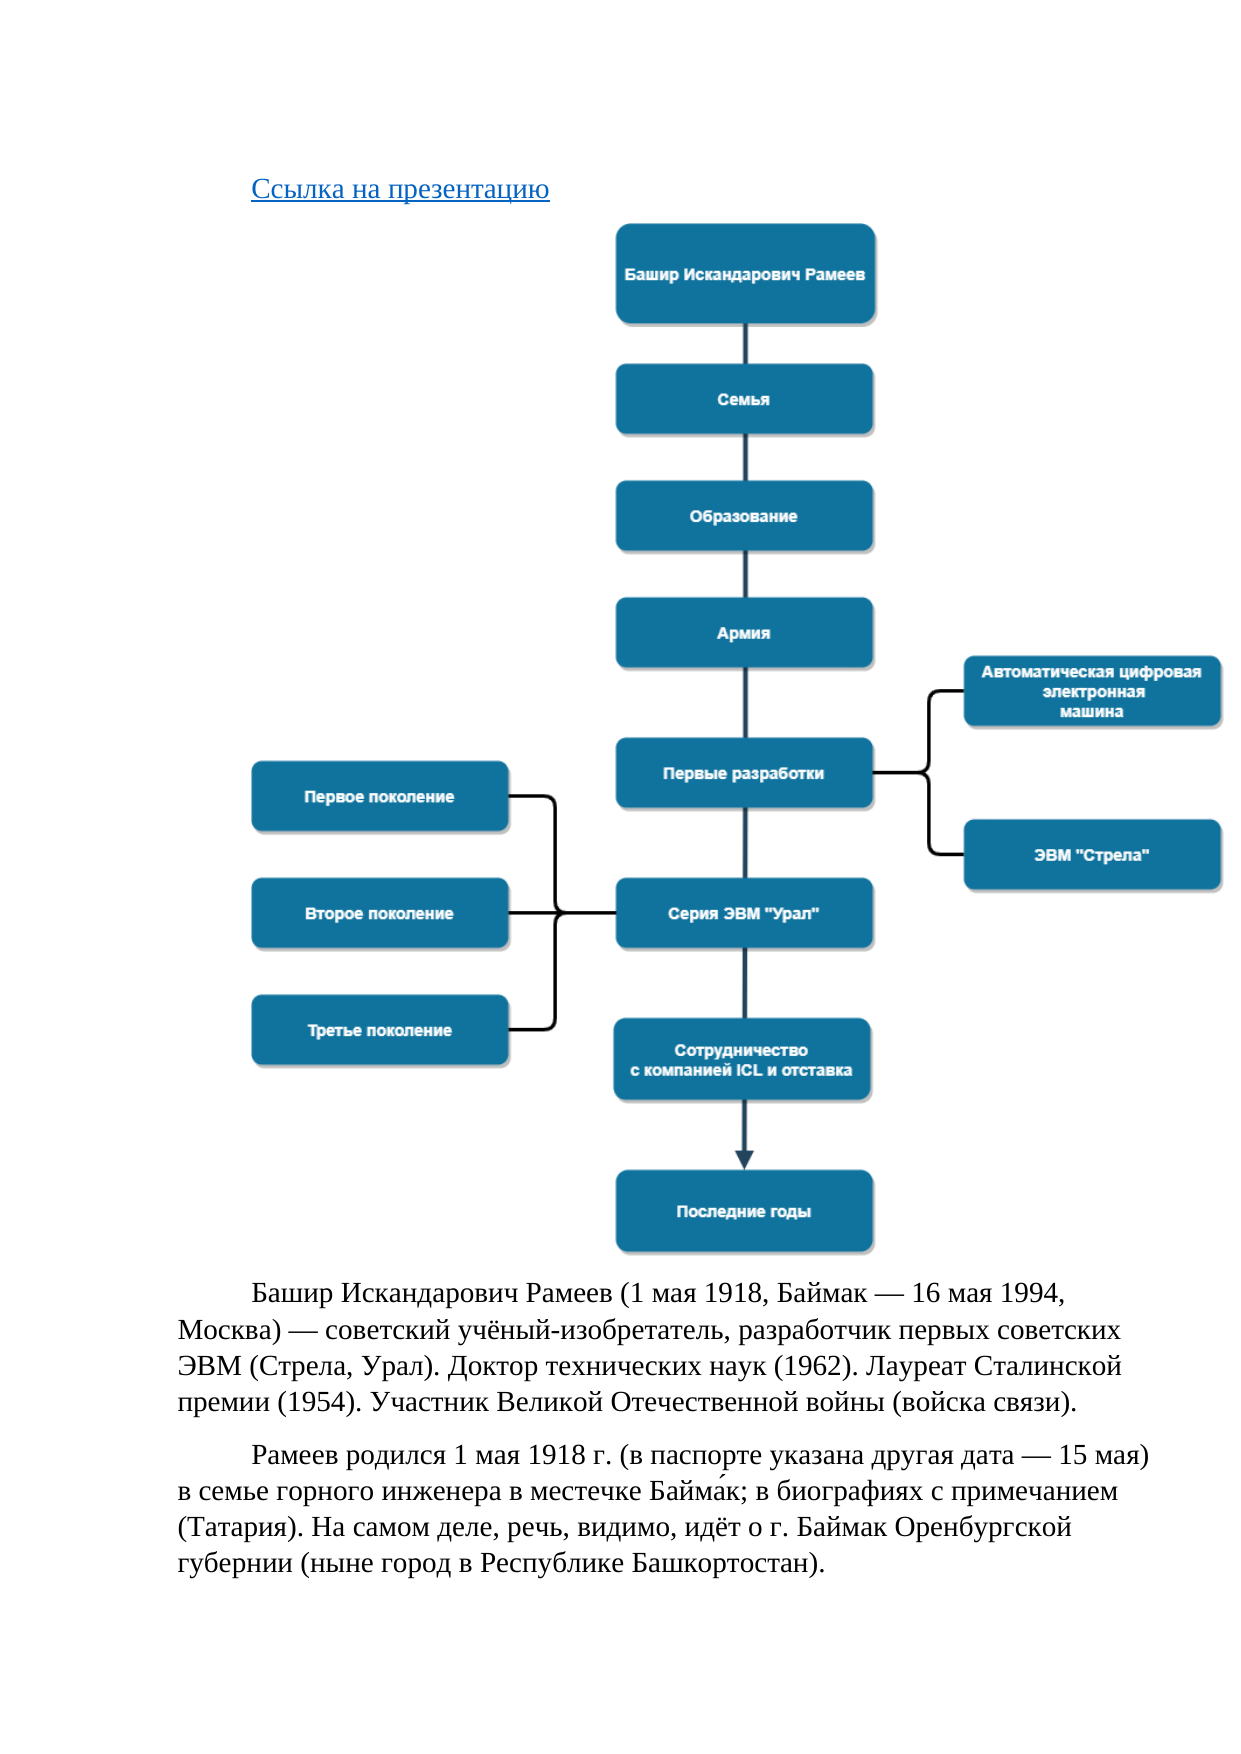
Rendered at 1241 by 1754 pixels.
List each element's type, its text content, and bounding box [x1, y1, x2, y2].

text Башир Искандарович Рамеев (1 мая 1918, Баймак — 16 мая 1994, Москва) — советский учёный-изобретатель, разработчик первых советских ЭВМ (Стрела, Урал). Доктор технических наук (1962). Лауреат Сталинской премии (1954). Участник Великой Отечественной войны (войска связи). [177, 1276, 1152, 1418]
picture [251, 223, 1225, 1257]
text Рамеев родился 1 мая 1918 г. (в паспорте указана другая дата — 15 мая) в семье горного инженера в местечке Байма́к; в биографиях с примечанием (Татария). На самом деле, речь, видимо, идёт о г. Баймак Оренбургской губернии (ныне город в Республике Башкортостан). [177, 1437, 1152, 1579]
text Ссылка на презентацию [177, 171, 1152, 204]
